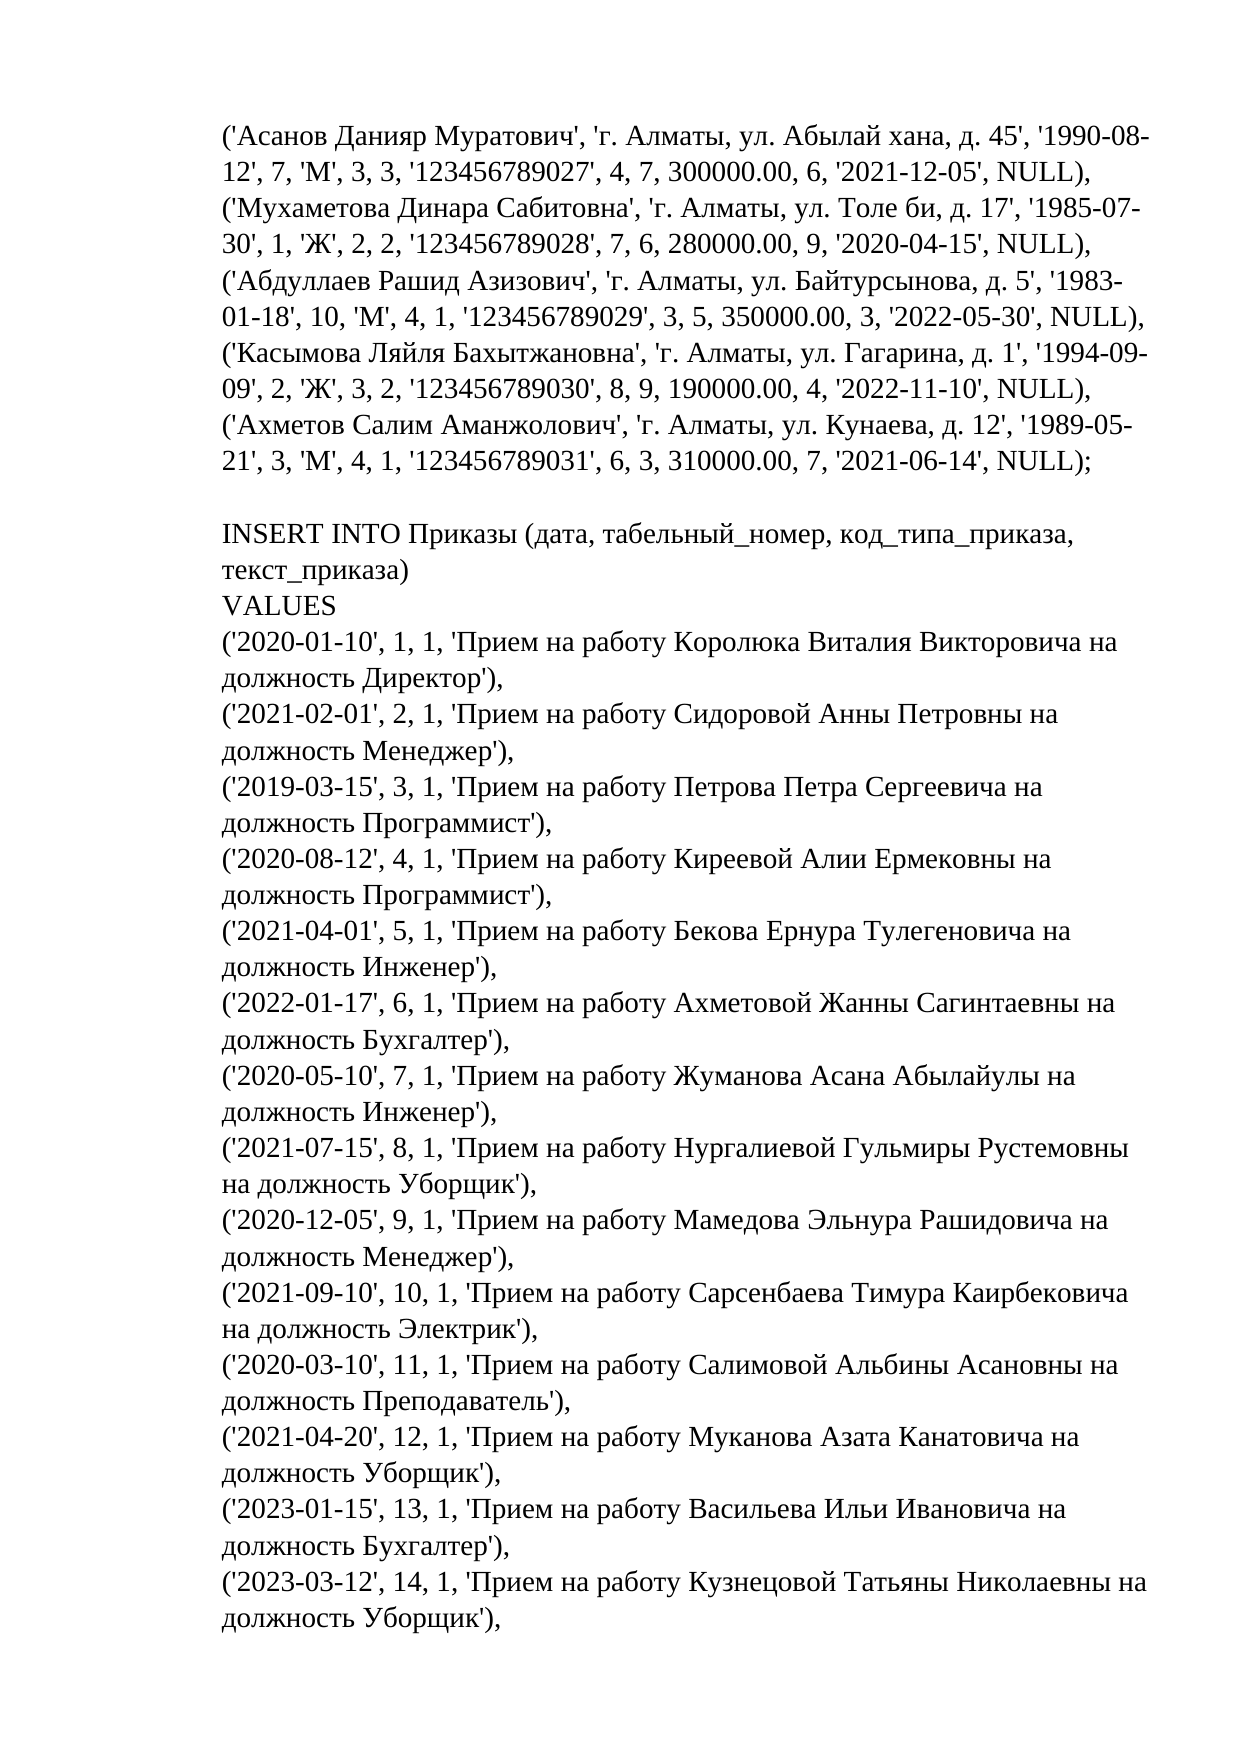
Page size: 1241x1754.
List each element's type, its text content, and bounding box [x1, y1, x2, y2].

list VALUES [222, 588, 1152, 622]
list ('Асанов Данияр Муратович', 'г. Алматы, ул. Абылай хана, д. 45', '1990-08-12', 7, 'М', 3, 3, '123456789027', 4, 7, 300000.00, 6, '2021-12-05', NULL), [222, 118, 1152, 188]
list ('2020-03-10', 11, 1, 'Прием на работу Салимовой Альбины Асановны на должность Преподаватель'), [222, 1347, 1152, 1417]
list ('2019-03-15', 3, 1, 'Прием на работу Петрова Петра Сергеевича на должность Программист'), [222, 769, 1152, 838]
list ('Мухаметова Динара Сабитовна', 'г. Алматы, ул. Толе би, д. 17', '1985-07-30', 1, 'Ж', 2, 2, '123456789028', 7, 6, 280000.00, 9, '2020-04-15', NULL), [222, 190, 1152, 260]
list ('2020-05-10', 7, 1, 'Прием на работу Жуманова Асана Абылайулы на должность Инженер'), [222, 1058, 1152, 1128]
list ('2021-09-10', 10, 1, 'Прием на работу Сарсенбаева Тимура Каирбековича на должность Электрик'), [222, 1275, 1152, 1344]
list ('2020-08-12', 4, 1, 'Прием на работу Киреевой Алии Ермековны на должность Программист'), [222, 841, 1152, 911]
list ('2023-03-12', 14, 1, 'Прием на работу Кузнецовой Татьяны Николаевны на должность Уборщик'), [222, 1564, 1152, 1634]
list ('2021-04-01', 5, 1, 'Прием на работу Бекова Ернура Тулегеновича на должность Инженер'), [222, 913, 1152, 983]
list ('2021-07-15', 8, 1, 'Прием на работу Нургалиевой Гульмиры Рустемовны на должность Уборщик'), [222, 1130, 1152, 1200]
list ('Абдуллаев Рашид Азизович', 'г. Алматы, ул. Байтурсынова, д. 5', '1983-01-18', 10, 'М', 4, 1, '123456789029', 3, 5, 350000.00, 3, '2022-05-30', NULL), [222, 263, 1152, 332]
list ('2021-04-20', 12, 1, 'Прием на работу Муканова Азата Канатовича на должность Уборщик'), [222, 1419, 1152, 1489]
list ('2021-02-01', 2, 1, 'Прием на работу Сидоровой Анны Петровны на должность Менеджер'), [222, 696, 1152, 766]
list ('2022-01-17', 6, 1, 'Прием на работу Ахметовой Жанны Сагинтаевны на должность Бухгалтер'), [222, 986, 1152, 1055]
list ('2023-01-15', 13, 1, 'Прием на работу Васильева Ильи Ивановича на должность Бухгалтер'), [222, 1492, 1152, 1561]
list ('2020-01-10', 1, 1, 'Прием на работу Королюка Виталия Викторовича на должность Директор'), [222, 624, 1152, 694]
list ('Касымова Ляйля Бахытжановна', 'г. Алматы, ул. Гагарина, д. 1', '1994-09-09', 2, 'Ж', 3, 2, '123456789030', 8, 9, 190000.00, 4, '2022-11-10', NULL), [222, 335, 1152, 405]
list ('Ахметов Салим Аманжолович', 'г. Алматы, ул. Кунаева, д. 12', '1989-05-21', 3, 'М', 4, 1, '123456789031', 6, 3, 310000.00, 7, '2021-06-14', NULL); [222, 407, 1152, 477]
list ('2020-12-05', 9, 1, 'Прием на работу Мамедова Эльнура Рашидовича на должность Менеджер'), [222, 1202, 1152, 1272]
list INSERT INTO Приказы (дата, табельный_номер, код_типа_приказа, текст_приказа) [222, 516, 1152, 585]
